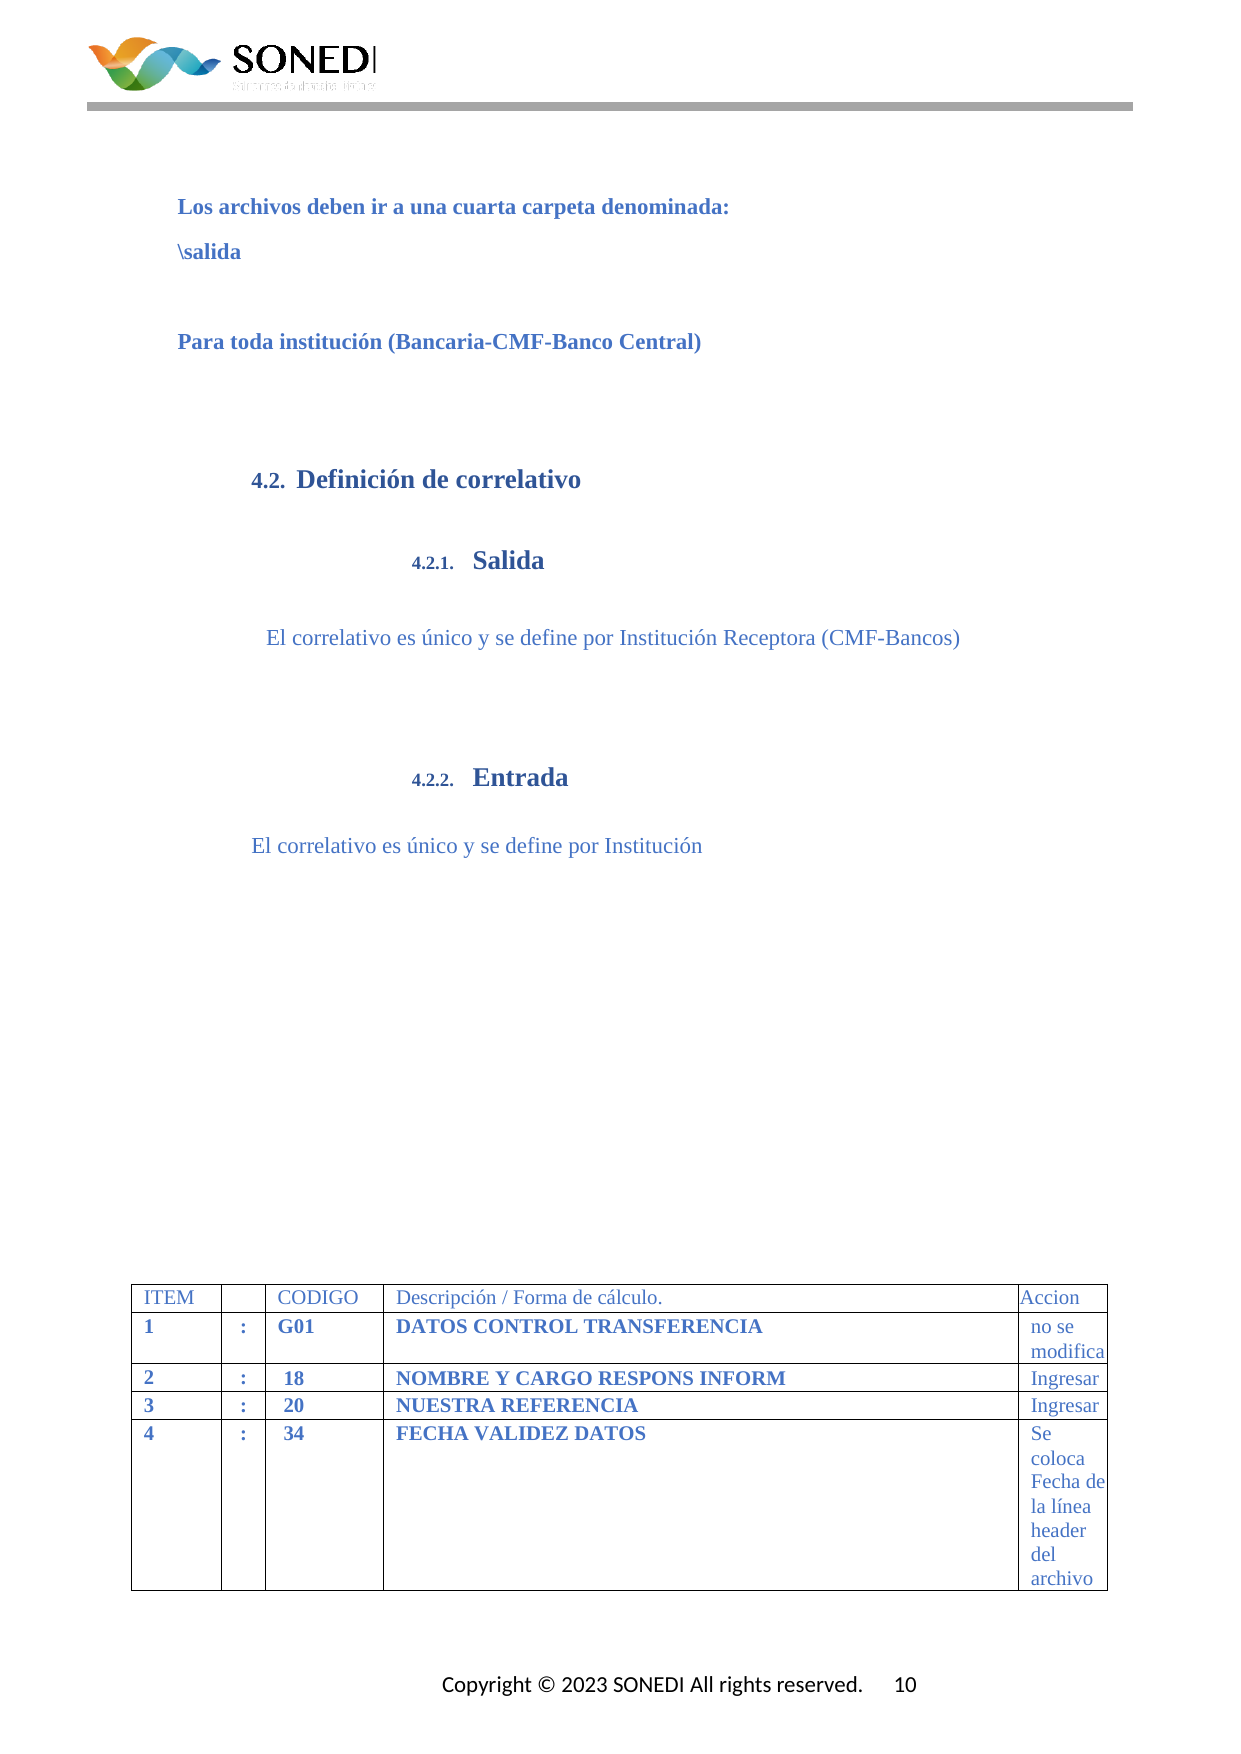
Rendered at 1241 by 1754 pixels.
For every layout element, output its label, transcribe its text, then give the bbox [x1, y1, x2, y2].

table_cell no se modifica [1019, 1313, 1107, 1363]
table_cell Ingresar [1019, 1392, 1107, 1418]
picture [87, 37, 376, 91]
table_cell 4 [132, 1420, 221, 1590]
table_cell FECHA VALIDEZ DATOS [384, 1420, 1018, 1590]
table_header CODIGO [266, 1285, 383, 1312]
table_header [222, 1285, 265, 1312]
text Para toda institución (Bancaria-CMF-Banco Central) [177, 328, 1181, 354]
table_cell Ingresar [1019, 1364, 1107, 1391]
table_cell G01 [266, 1313, 383, 1363]
table_cell : [222, 1313, 265, 1363]
subtitle Salida [412, 544, 1181, 575]
text \salida [177, 238, 1181, 264]
table_cell 20 [266, 1392, 383, 1418]
table_cell : [222, 1392, 265, 1418]
text El correlativo es único y se define por Institución Receptora (CMF-Bancos) [177, 624, 1181, 651]
table_cell 18 [266, 1364, 383, 1391]
table_cell NUESTRA REFERENCIA [384, 1392, 1018, 1418]
table_header Accion [1019, 1285, 1107, 1312]
text El correlativo es único y se define por Institución [177, 833, 1181, 859]
subtitle Definición de correlativo [251, 463, 1181, 494]
table_cell Se coloca Fecha de la línea header del archivo [1019, 1420, 1107, 1590]
table_cell 3 [132, 1392, 221, 1418]
subtitle Entrada [412, 761, 1181, 792]
table_cell : [222, 1420, 265, 1590]
table_cell : [222, 1364, 265, 1391]
table_header Descripción / Forma de cálculo. [384, 1285, 1018, 1312]
table_cell 1 [132, 1313, 221, 1363]
table_cell 2 [132, 1364, 221, 1391]
table_header ITEM [132, 1285, 221, 1312]
table_cell NOMBRE Y CARGO RESPONS INFORM [384, 1364, 1018, 1391]
text Los archivos deben ir a una cuarta carpeta denominada: [177, 193, 1181, 219]
table_cell 34 [266, 1420, 383, 1590]
table_cell DATOS CONTROL TRANSFERENCIA [384, 1313, 1018, 1363]
